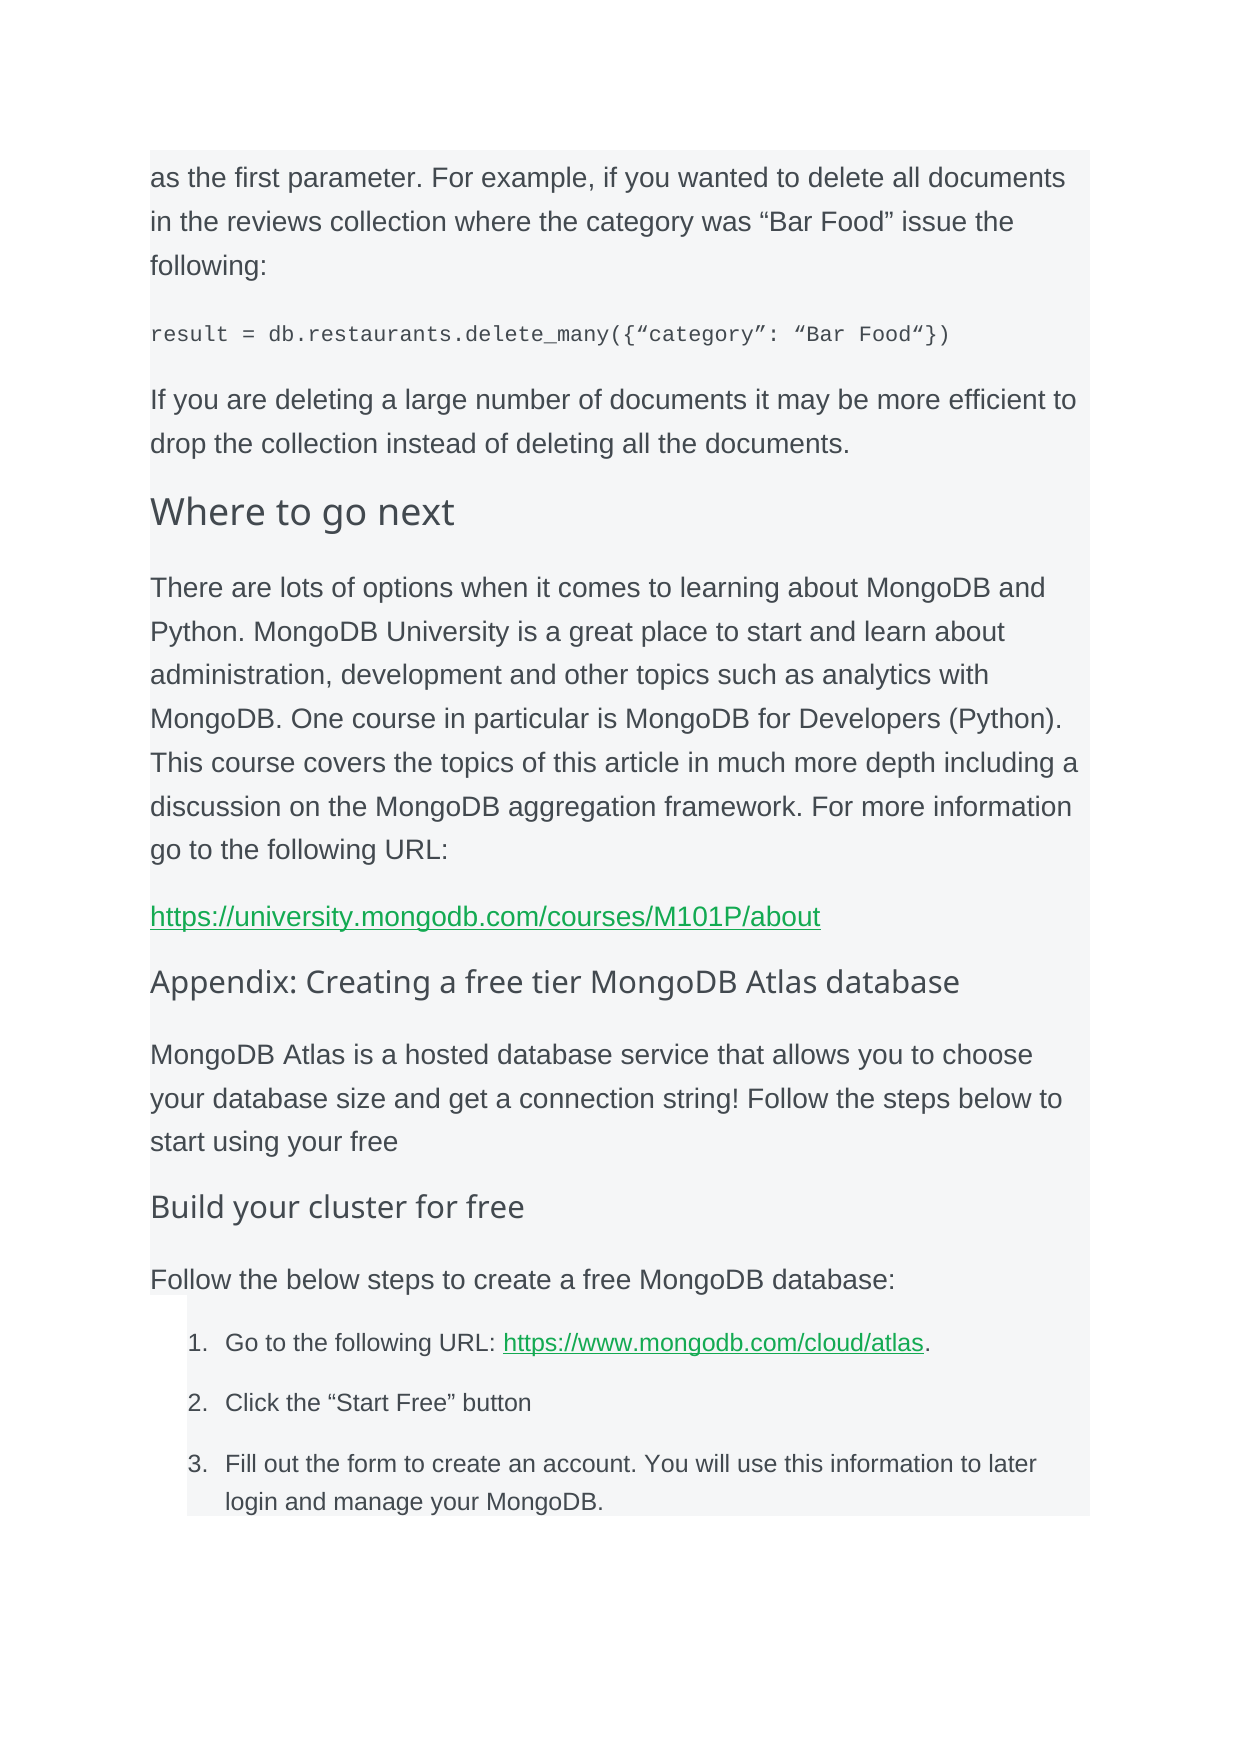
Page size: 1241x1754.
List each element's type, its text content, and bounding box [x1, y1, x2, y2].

text There are lots of options when it comes to learning about MongoDB and Python. MongoDB University is a great place to start and learn about administration, development and other topics such as analytics with MongoDB. One course in particular is MongoDB for Developers (Python). This course covers the topics of this article in much more depth including a discussion on the MongoDB aggregation framework. For more information go to the following URL: [150, 559, 1090, 866]
text Build your cluster for free [150, 1181, 1090, 1228]
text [150, 150, 1090, 281]
list Go to the following URL: https://www.mongodb.com/cloud/atlas. [187, 1319, 1090, 1356]
list Fill out the form to create an account. You will use this information to later login and manage your MongoDB. [187, 1441, 1090, 1516]
list Click the “Start Free” button [187, 1380, 1090, 1417]
text result = db.restaurants.delete_many({“category”: “Bar Food“}) [150, 305, 1090, 348]
text Follow the below steps to create a free MongoDB database: [150, 1252, 1090, 1295]
text Where to go next [150, 483, 1090, 536]
text If you are deleting a large number of documents it may be more efficient to drop the collection instead of deleting all the documents. [150, 372, 1090, 459]
text https://university.mongodb.com/courses/M101P/about [150, 889, 1090, 933]
text Appendix: Creating a free tier MongoDB Atlas database [150, 956, 1090, 1003]
text MongoDB Atlas is a hosted database service that allows you to choose your database size and get a connection string! Follow the steps below to start using your free [150, 1027, 1090, 1158]
